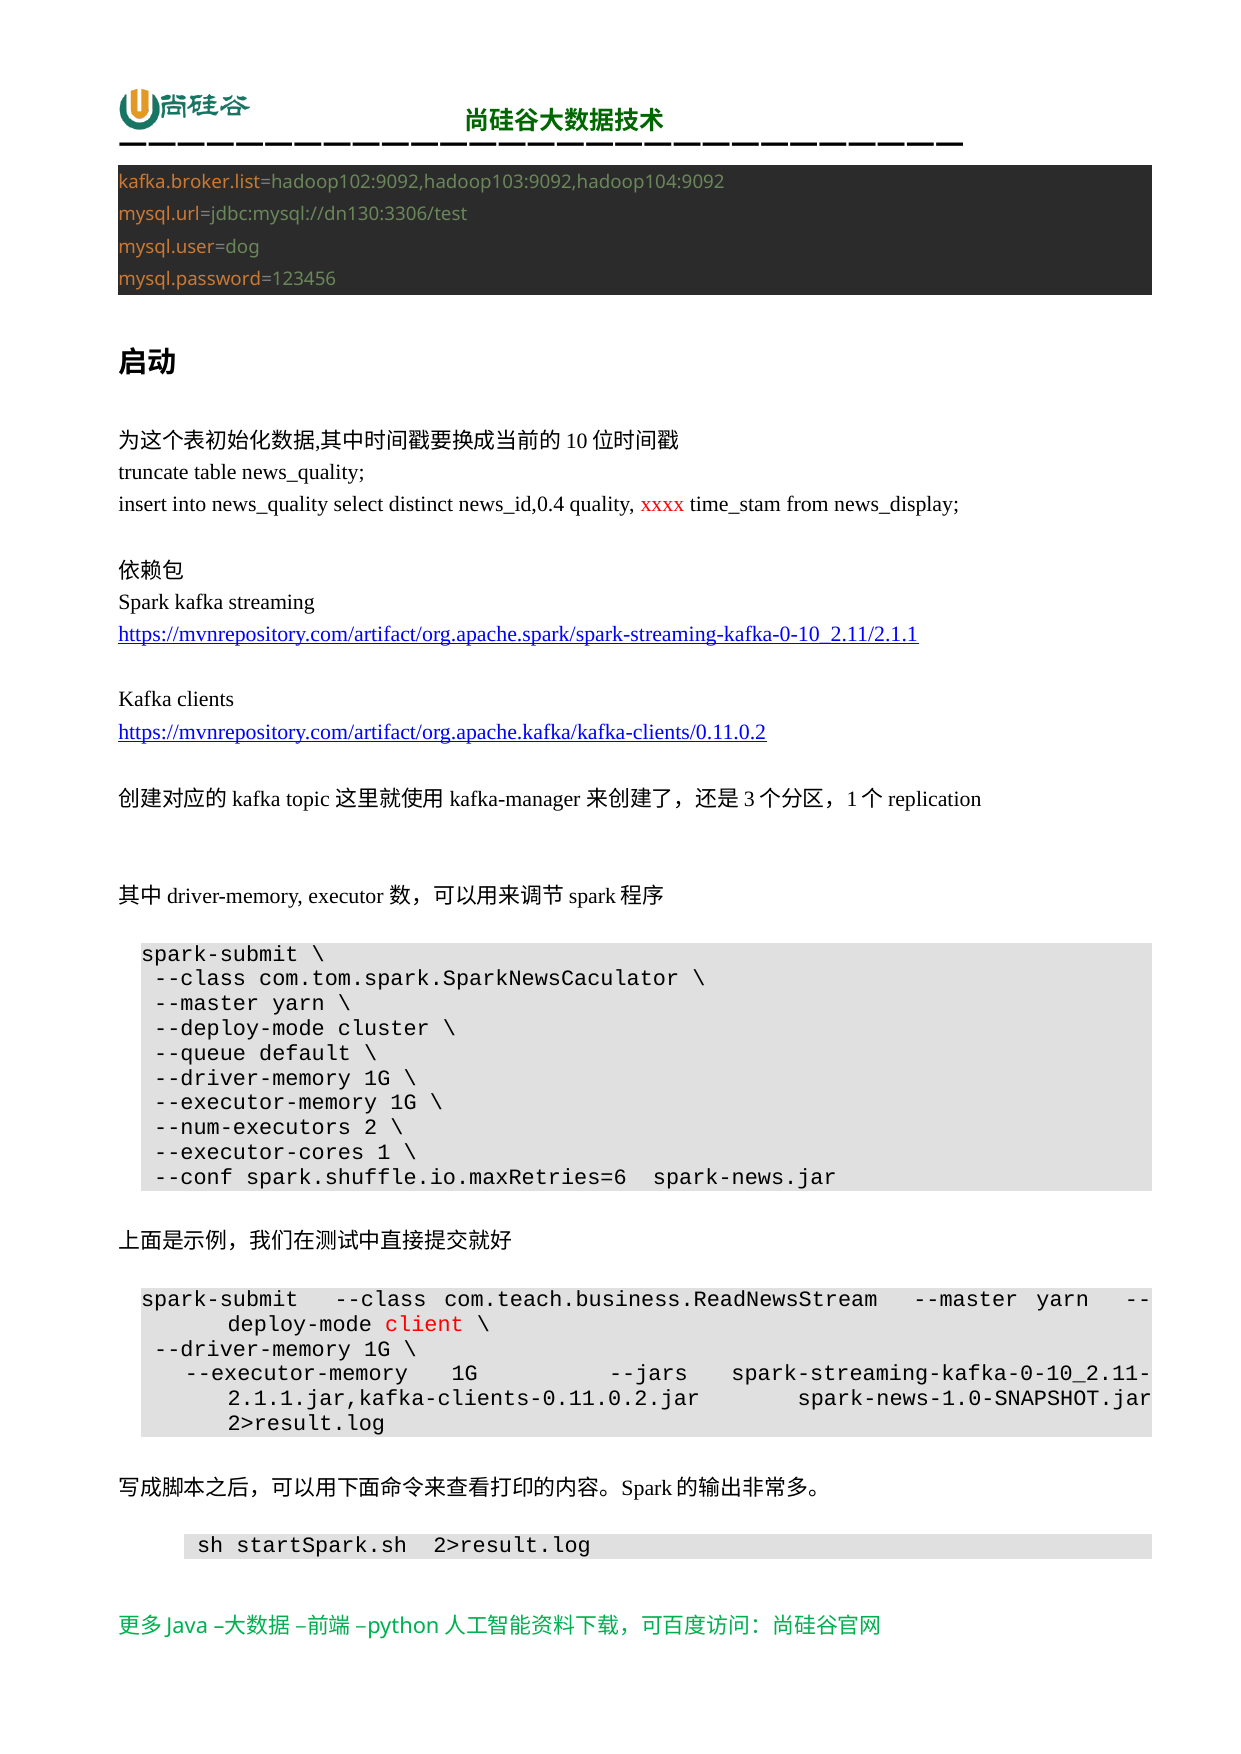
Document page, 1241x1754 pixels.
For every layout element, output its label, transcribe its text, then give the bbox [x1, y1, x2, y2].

text --master yarn \ [141, 992, 1152, 1017]
text --driver-memory 1G \ [141, 1067, 1152, 1091]
text https://mvnrepository.com/artifact/org.apache.kafka/kafka-clients/0.11.0.2 [118, 715, 1152, 748]
text truncate table news_quality; [118, 455, 1152, 488]
text --queue default \ [141, 1042, 1152, 1067]
text --deploy-mode cluster \ [141, 1017, 1152, 1042]
text --num-executors 2 \ [141, 1116, 1152, 1141]
text spark-submit \ [141, 943, 1152, 967]
text 为这个表初始化数据,其中时间戳要换成当前的10位时间戳 [118, 423, 1152, 455]
text https://mvnrepository.com/artifact/org.apache.spark/spark-streaming-kafka-0-10_2.11/2.1.1 [118, 618, 1152, 650]
text 写成脚本之后，可以用下面命令来查看打印的内容。Spark的输出非常多。 [118, 1469, 1152, 1502]
text --class com.tom.spark.SparkNewsCaculator \ [141, 967, 1152, 992]
text Kafka clients [118, 683, 1152, 715]
text insert into news_quality select distinct news_id,0.4 quality, xxxx time_stam from news_display; [118, 488, 1152, 520]
text --executor-memory 1G --jars spark-streaming-kafka-0-10_2.11-2.1.1.jar,kafka-clients-0.11.0.2.jar spark-news-1.0-SNAPSHOT.jar 2>result.log [141, 1362, 1152, 1437]
subtitle 启动 [118, 327, 1152, 392]
text Spark kafka streaming [118, 585, 1152, 618]
text sh startSpark.sh 2>result.log [184, 1534, 1152, 1559]
text --executor-memory 1G \ [141, 1091, 1152, 1116]
text 其中 driver-memory, executor 数，可以用来调节spark程序 [118, 878, 1152, 910]
text --driver-memory 1G \ [141, 1338, 1152, 1362]
text --executor-cores 1 \ [141, 1141, 1152, 1166]
text 上面是示例，我们在测试中直接提交就好 [118, 1223, 1152, 1256]
picture [118, 88, 251, 130]
text 依赖包 [118, 553, 1152, 585]
text 创建对应的kafka topic 这里就使用 kafka-manager 来创建了，还是3个分区，1个replication [118, 780, 1152, 813]
text --conf spark.shuffle.io.maxRetries=6 spark-news.jar [141, 1166, 1152, 1191]
text spark-submit --class com.teach.business.ReadNewsStream --master yarn --deploy-mode client \ [141, 1288, 1152, 1338]
